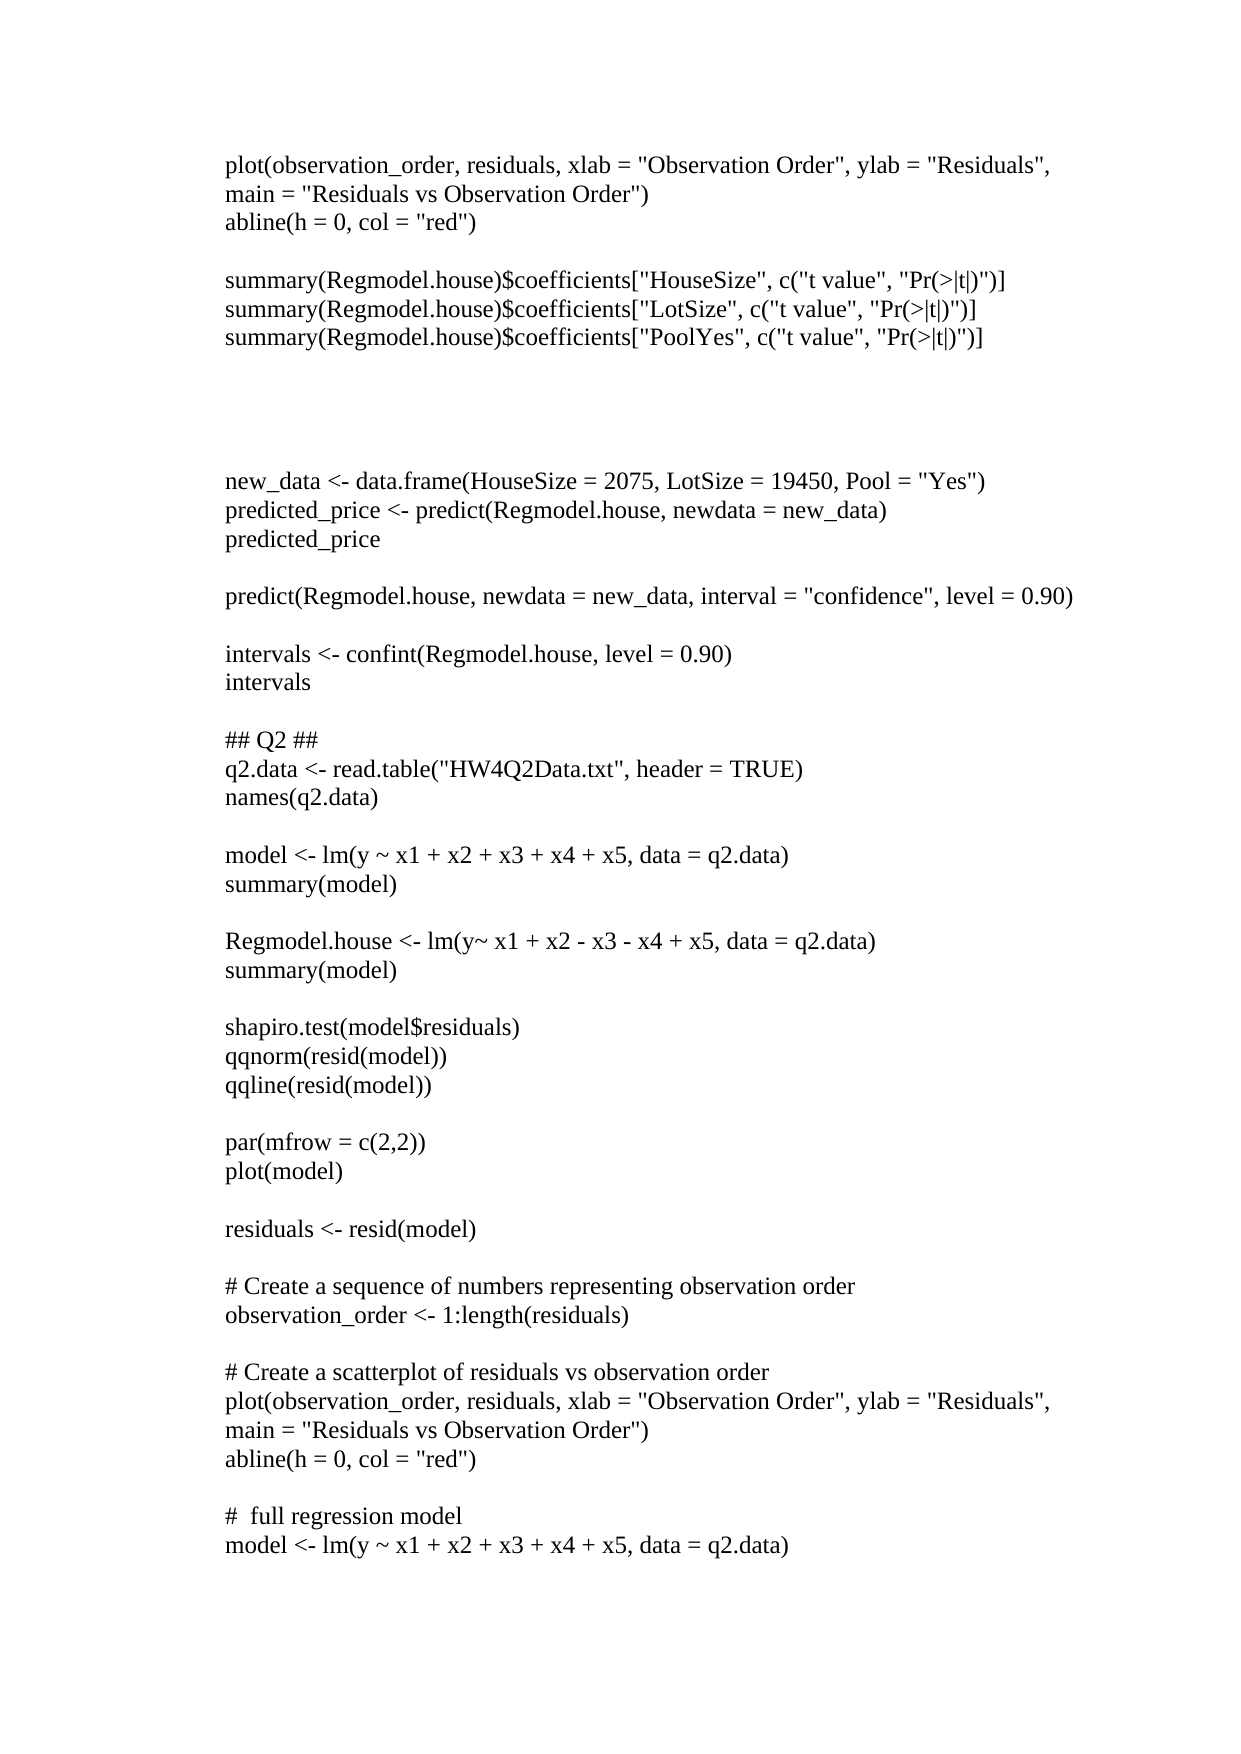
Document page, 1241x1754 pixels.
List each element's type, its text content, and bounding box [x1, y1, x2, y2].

list q2.data <- read.table("HW4Q2Data.txt", header = TRUE) [225, 754, 1090, 782]
list plot(model) [225, 1156, 1090, 1185]
list new_data <- data.frame(HouseSize = 2075, LotSize = 19450, Pool = "Yes") [225, 466, 1090, 495]
list predicted_price [225, 524, 1090, 552]
list observation_order <- 1:length(residuals) [225, 1300, 1090, 1329]
list predict(Regmodel.house, newdata = new_data, interval = "confidence", level = 0.90) [225, 581, 1090, 610]
list # Create a sequence of numbers representing observation order [225, 1271, 1090, 1300]
list model <- lm(y ~ x1 + x2 + x3 + x4 + x5, data = q2.data) [225, 840, 1090, 869]
list # Create a scatterplot of residuals vs observation order [225, 1357, 1090, 1386]
list summary(Regmodel.house)$coefficients["LotSize", c("t value", "Pr(>|t|)")] [225, 294, 1090, 322]
list ## Q2 ## [225, 725, 1090, 754]
list residuals <- resid(model) [225, 1214, 1090, 1242]
list qqnorm(resid(model)) [225, 1041, 1090, 1070]
list model <- lm(y ~ x1 + x2 + x3 + x4 + x5, data = q2.data) [225, 1530, 1090, 1559]
list intervals <- confint(Regmodel.house, level = 0.90) [225, 639, 1090, 667]
list shapiro.test(model$residuals) [225, 1012, 1090, 1041]
list abline(h = 0, col = "red") [225, 207, 1090, 236]
list # full regression model [225, 1501, 1090, 1530]
list summary(model) [225, 955, 1090, 984]
list qqline(resid(model)) [225, 1070, 1090, 1099]
list abline(h = 0, col = "red") [225, 1444, 1090, 1472]
list par(mfrow = c(2,2)) [225, 1127, 1090, 1156]
list predicted_price <- predict(Regmodel.house, newdata = new_data) [225, 495, 1090, 524]
list Regmodel.house <- lm(y~ x1 + x2 - x3 - x4 + x5, data = q2.data) [225, 926, 1090, 955]
list plot(observation_order, residuals, xlab = "Observation Order", ylab = "Residuals", main = "Residuals vs Observation Order") [225, 1386, 1090, 1444]
list intervals [225, 667, 1090, 696]
list summary(Regmodel.house)$coefficients["HouseSize", c("t value", "Pr(>|t|)")] [225, 265, 1090, 294]
list plot(observation_order, residuals, xlab = "Observation Order", ylab = "Residuals", main = "Residuals vs Observation Order") [225, 150, 1090, 207]
list summary(model) [225, 869, 1090, 897]
list summary(Regmodel.house)$coefficients["PoolYes", c("t value", "Pr(>|t|)")] [225, 322, 1090, 351]
list names(q2.data) [225, 782, 1090, 811]
